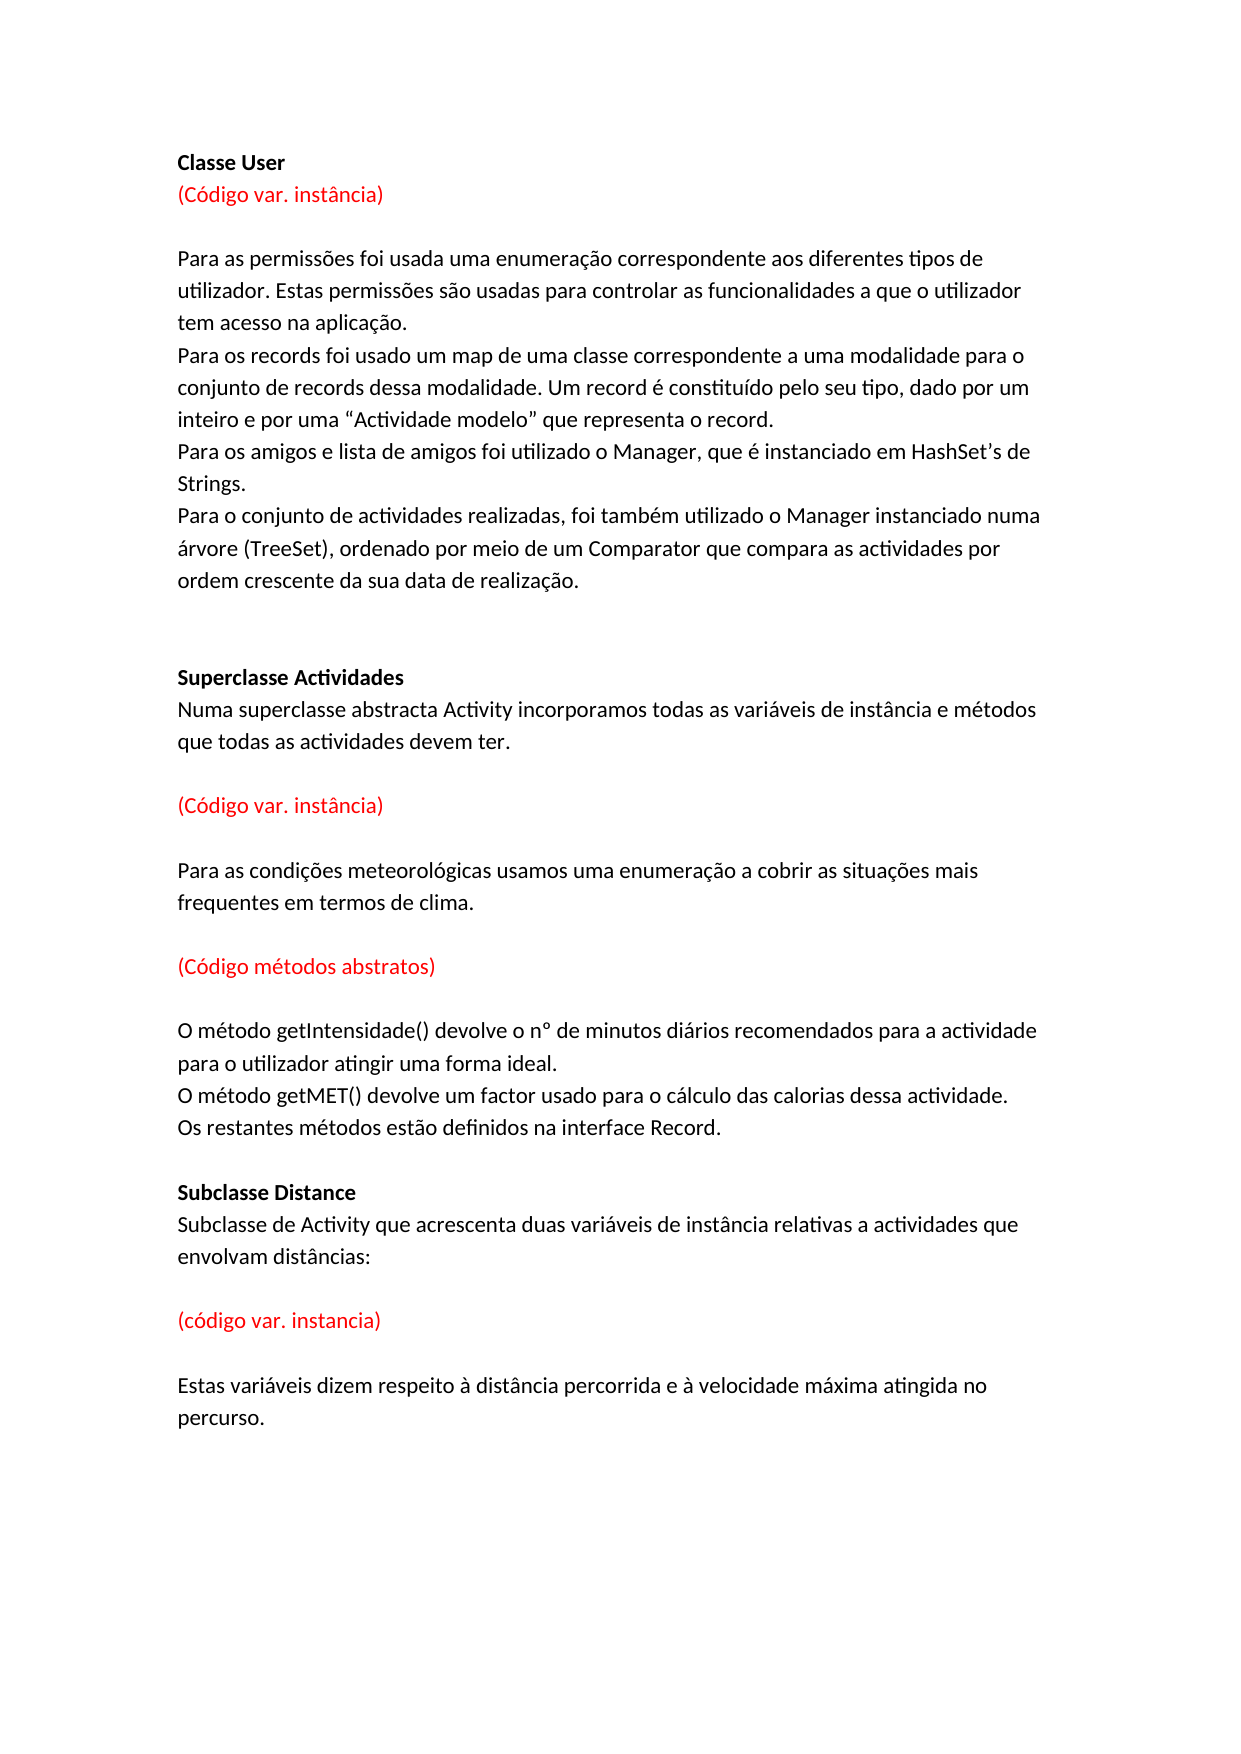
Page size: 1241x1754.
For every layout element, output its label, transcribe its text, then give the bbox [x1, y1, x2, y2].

text (Código var. instância) [177, 180, 1063, 208]
text Para o conjunto de actividades realizadas, foi também utilizado o Manager instanciado numa árvore (TreeSet), ordenado por meio de um Comparator que compara as actividades por ordem crescente da sua data de realização. [177, 502, 1063, 594]
text Para as condições meteorológicas usamos uma enumeração a cobrir as situações mais frequentes em termos de clima. [177, 856, 1063, 916]
text Classe User [177, 148, 1063, 176]
text O método getMET() devolve um factor usado para o cálculo das calorias dessa actividade. [177, 1081, 1063, 1109]
text Subclasse Distance [177, 1178, 1063, 1206]
text Subclasse de Activity que acrescenta duas variáveis de instância relativas a actividades que envolvam distâncias: [177, 1210, 1063, 1270]
text Para os amigos e lista de amigos foi utilizado o Manager, que é instanciado em HashSet’s de Strings. [177, 437, 1063, 497]
text (Código métodos abstratos) [177, 952, 1063, 980]
text Para as permissões foi usada uma enumeração correspondente aos diferentes tipos de utilizador. Estas permissões são usadas para controlar as funcionalidades a que o utilizador tem acesso na aplicação. [177, 244, 1063, 337]
text (Código var. instância) [177, 791, 1063, 819]
text Estas variáveis dizem respeito à distância percorrida e à velocidade máxima atingida no percurso. [177, 1371, 1063, 1431]
text (código var. instancia) [177, 1306, 1063, 1334]
text Os restantes métodos estão definidos na interface Record. [177, 1113, 1063, 1141]
text Para os records foi usado um map de uma classe correspondente a uma modalidade para o conjunto de records dessa modalidade. Um record é constituído pelo seu tipo, dado por um inteiro e por uma “Actividade modelo” que representa o record. [177, 341, 1063, 433]
text Numa superclasse abstracta Activity incorporamos todas as variáveis de instância e métodos que todas as actividades devem ter. [177, 695, 1063, 755]
text O método getIntensidade() devolve o nº de minutos diários recomendados para a actividade para o utilizador atingir uma forma ideal. [177, 1017, 1063, 1077]
text Superclasse Actividades [177, 663, 1063, 691]
